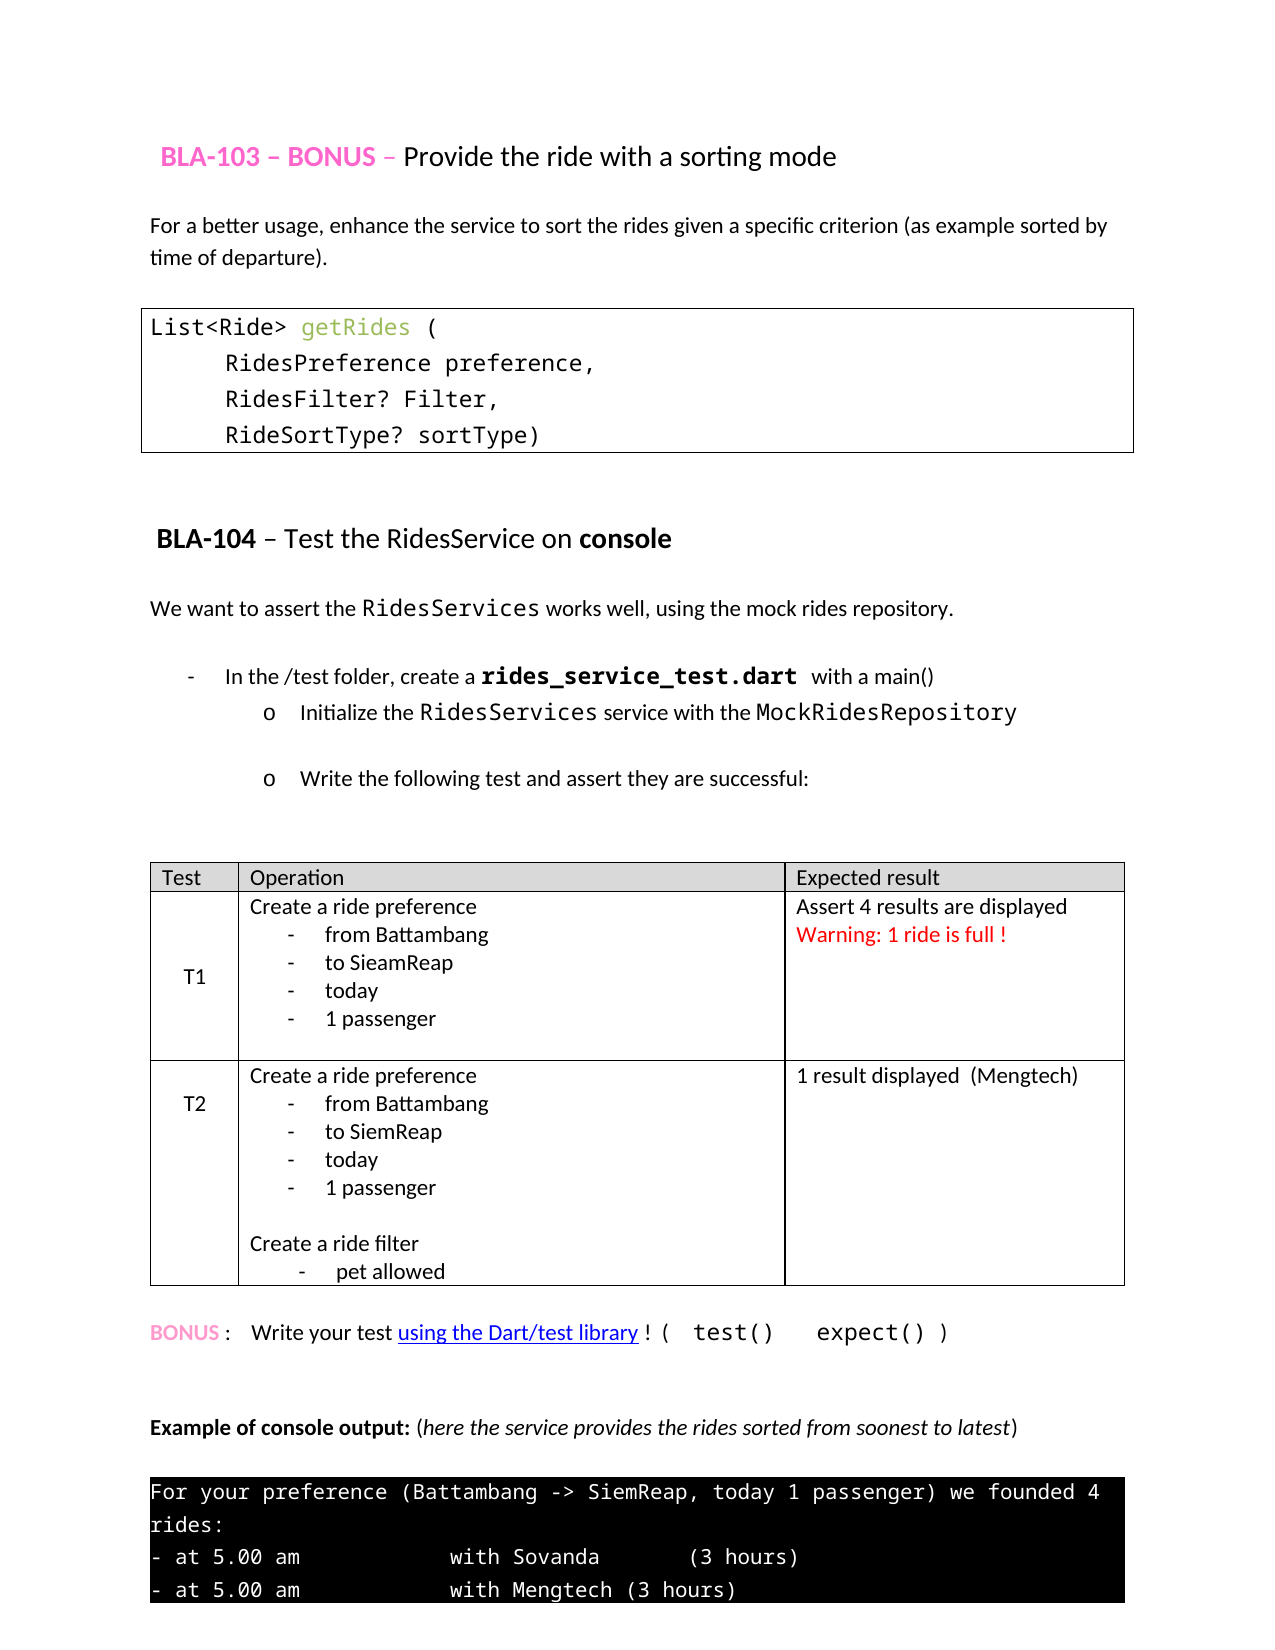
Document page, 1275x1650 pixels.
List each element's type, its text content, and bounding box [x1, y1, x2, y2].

list - at 5.00 am with Mengtech (3 hours) [150, 1575, 1125, 1603]
table_header Test [151, 863, 238, 891]
table_cell Create a ride preference from Battambang to SiemReap today 1 passenger Create a ride filter pet allowed [239, 1061, 784, 1285]
text BLA-103 – BONUS – Provide the ride with a sorting mode [150, 138, 1125, 174]
table_cell T2 [151, 1061, 238, 1285]
text List<Ride> getRides ( [142, 309, 1133, 342]
list In the /test folder, create a rides_service_test.dart with a main() [187, 659, 1125, 691]
text For your preference (Battambang -> SiemReap, today 1 passenger) we founded 4 rides: [150, 1477, 1125, 1538]
text Example of console output: (here the service provides the rides sorted from soonest to latest) [150, 1413, 1125, 1441]
text RidesFilter? Filter, [142, 380, 1133, 414]
table_cell 1 result displayed (Mengtech) [786, 1061, 1124, 1285]
table_cell T1 [151, 892, 238, 1060]
text We want to assert the RidesServices works well, using the mock rides repository. [150, 591, 1125, 623]
text For a better usage, enhance the service to sort the rides given a specific criterion (as example sorted by time of departure). [150, 211, 1125, 272]
text RidesPreference preference, [142, 344, 1133, 378]
list Write the following test and assert they are successful: [262, 764, 1125, 793]
list - at 5.00 am with Sovanda (3 hours) [150, 1542, 1125, 1571]
table_cell Create a ride preference from Battambang to SieamReap today 1 passenger [239, 892, 784, 1060]
table_header Expected result [786, 863, 1124, 891]
text BONUS : Write your test using the Dart/test library ! ( test() expect() ) [150, 1316, 1125, 1348]
text RideSortType? sortType) [142, 416, 1133, 452]
table_cell Assert 4 results are displayed Warning: 1 ride is full ! [786, 892, 1124, 1060]
text BLA-104 – Test the RidesService on console [150, 520, 1125, 556]
table_header Operation [239, 863, 784, 891]
list Initialize the RidesServices service with the MockRidesRepository [262, 696, 1125, 727]
